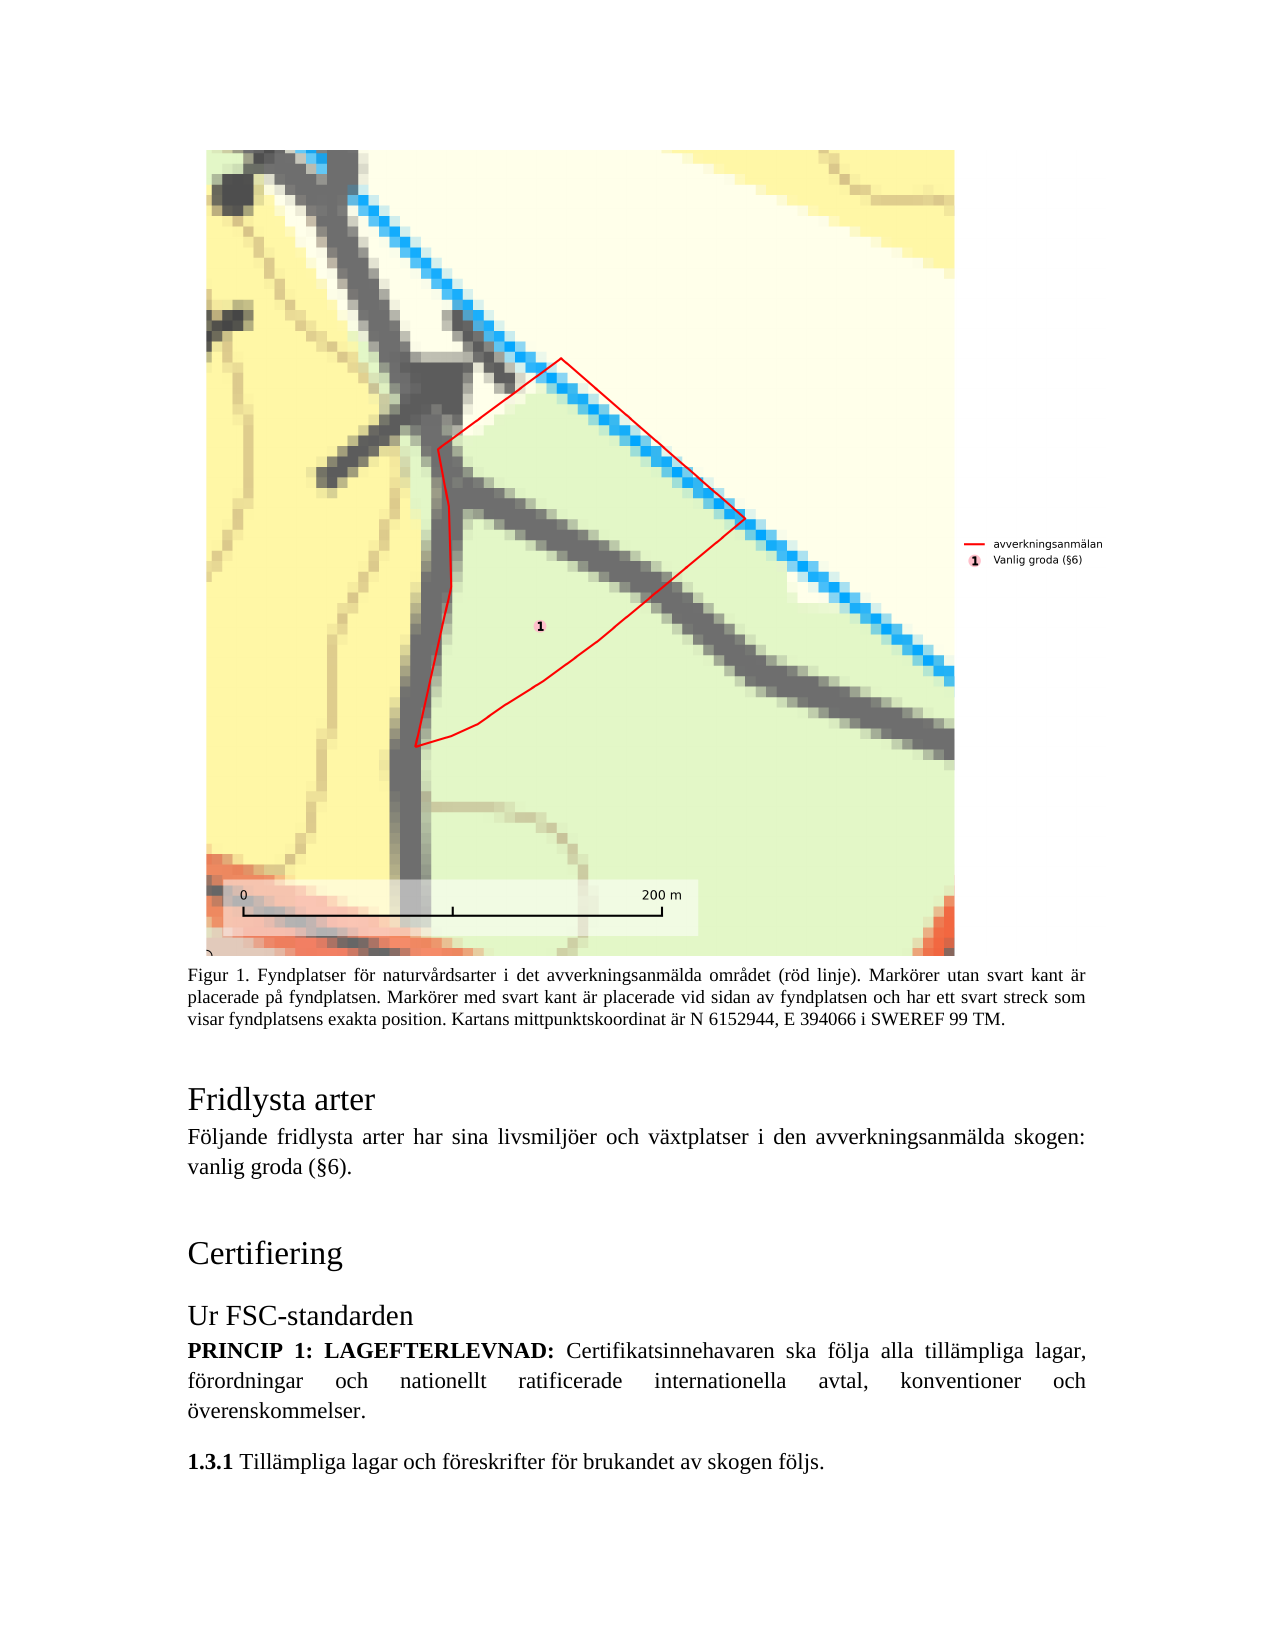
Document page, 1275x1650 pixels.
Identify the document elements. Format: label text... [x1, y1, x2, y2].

text 1.3.1 Tillämpliga lagar och föreskrifter för brukandet av skogen följs. [187, 1448, 1087, 1475]
subtitle Fridlysta arter [187, 1079, 1087, 1117]
subtitle Certifiering [187, 1233, 1087, 1272]
text PRINCIP 1: LAGEFTERLEVNAD: Certifikatsinnehavaren ska följa alla tillämpliga lagar, förordningar och nationellt ratificerade internationella avtal, konventioner och överenskommelser. [187, 1337, 1087, 1424]
text Figur 1. Fyndplatser för naturvårdsarter i det avverkningsanmälda området (röd linje). Markörer utan svart kant är placerade på fyndplatsen. Markörer med svart kant är placerade vid sidan av fyndplatsen och har ett svart streck som visar fyndplatsens exakta position. Kartans mittpunktskoordinat är N 6152944, E 394066 i SWEREF 99 TM. [187, 964, 1087, 1029]
text Följande fridlysta arter har sina livsmiljöer och växtplatser i den avverkningsanmälda skogen: vanlig groda (§6). [187, 1123, 1087, 1180]
subtitle Ur FSC-standarden [187, 1298, 1087, 1332]
picture [206, 150, 1107, 956]
